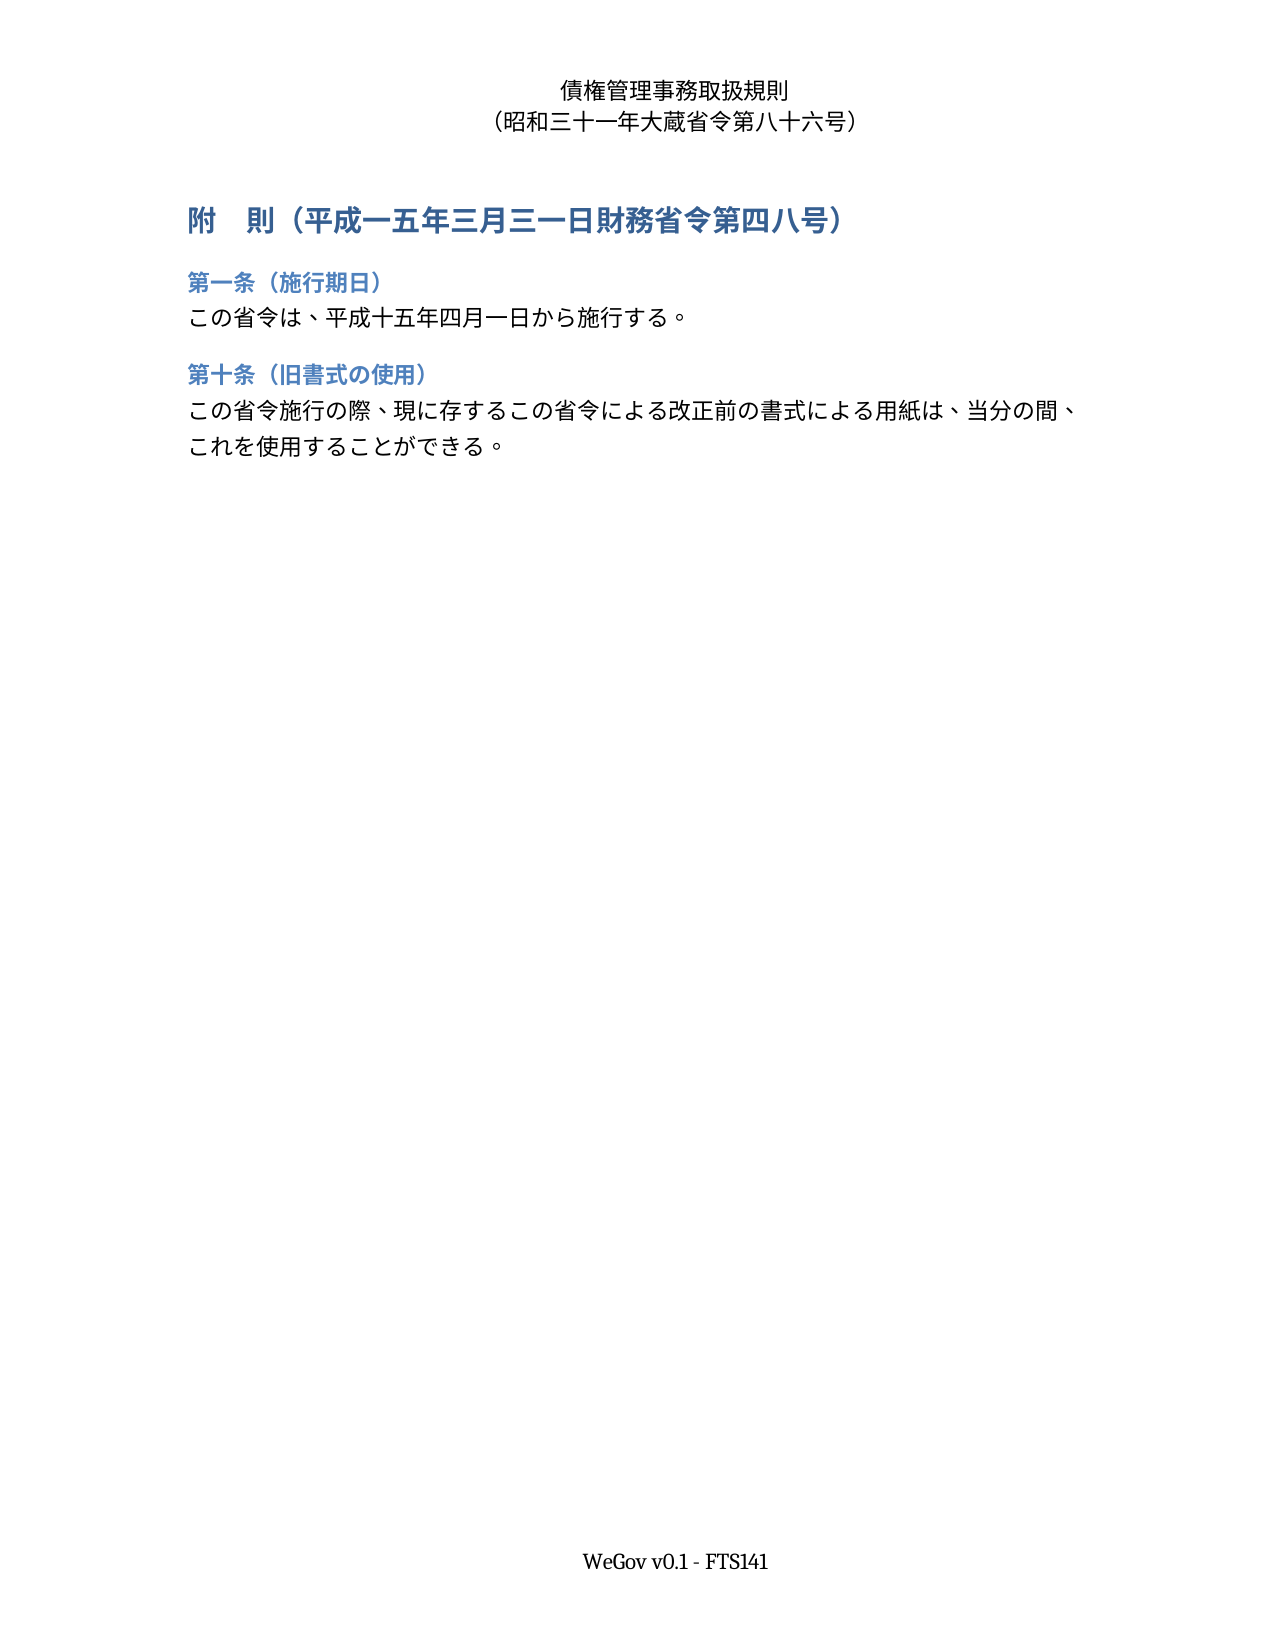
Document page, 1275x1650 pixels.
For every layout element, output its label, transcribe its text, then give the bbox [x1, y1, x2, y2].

subtitle 第十条（旧書式の使用） [187, 359, 1087, 390]
subtitle 附 則（平成一五年三月三一日財務省令第四八号） [187, 200, 1087, 240]
text この省令は、平成十五年四月一日から施行する。 [187, 302, 1087, 334]
subtitle 第一条（施行期日） [187, 266, 1087, 298]
text この省令施行の際、現に存するこの省令による改正前の書式による用紙は、当分の間、これを使用することができる。 [187, 395, 1087, 462]
